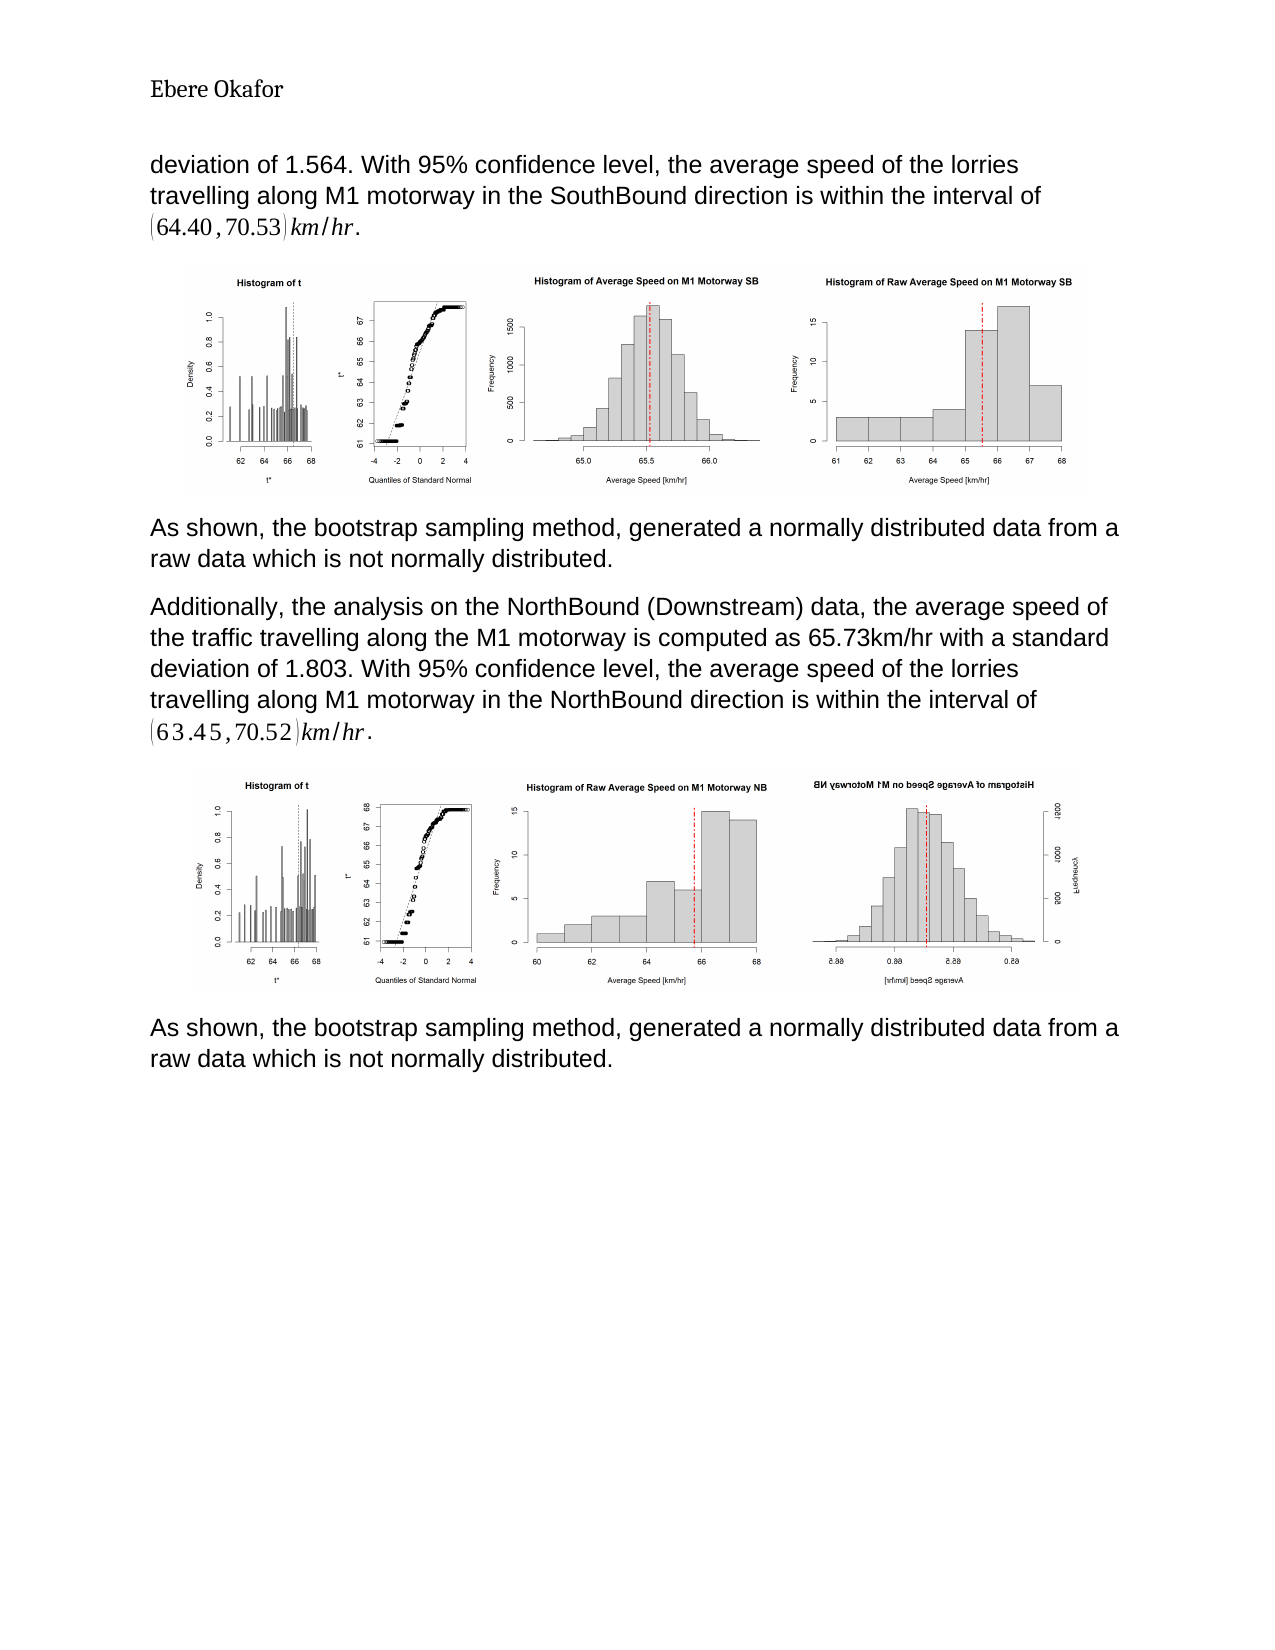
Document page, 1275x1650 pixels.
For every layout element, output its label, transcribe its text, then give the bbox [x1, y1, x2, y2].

text As shown, the bootstrap sampling method, generated a normally distributed data from a raw data which is not normally distributed. [150, 1013, 1125, 1073]
picture [184, 261, 1091, 495]
text Additionally, the analysis on the NorthBound (Downstream) data, the average speed of the traffic travelling along the M1 motorway is computed as 65.73km/hr with a standard deviation of 1.803. With 95% confidence level, the average speed of the lorries travelling along M1 motorway in the NorthBound direction is within the interval of . [150, 592, 1125, 747]
text As shown, the bootstrap sampling method, generated a normally distributed data from a raw data which is not normally distributed. [150, 513, 1125, 573]
picture [193, 766, 1082, 995]
